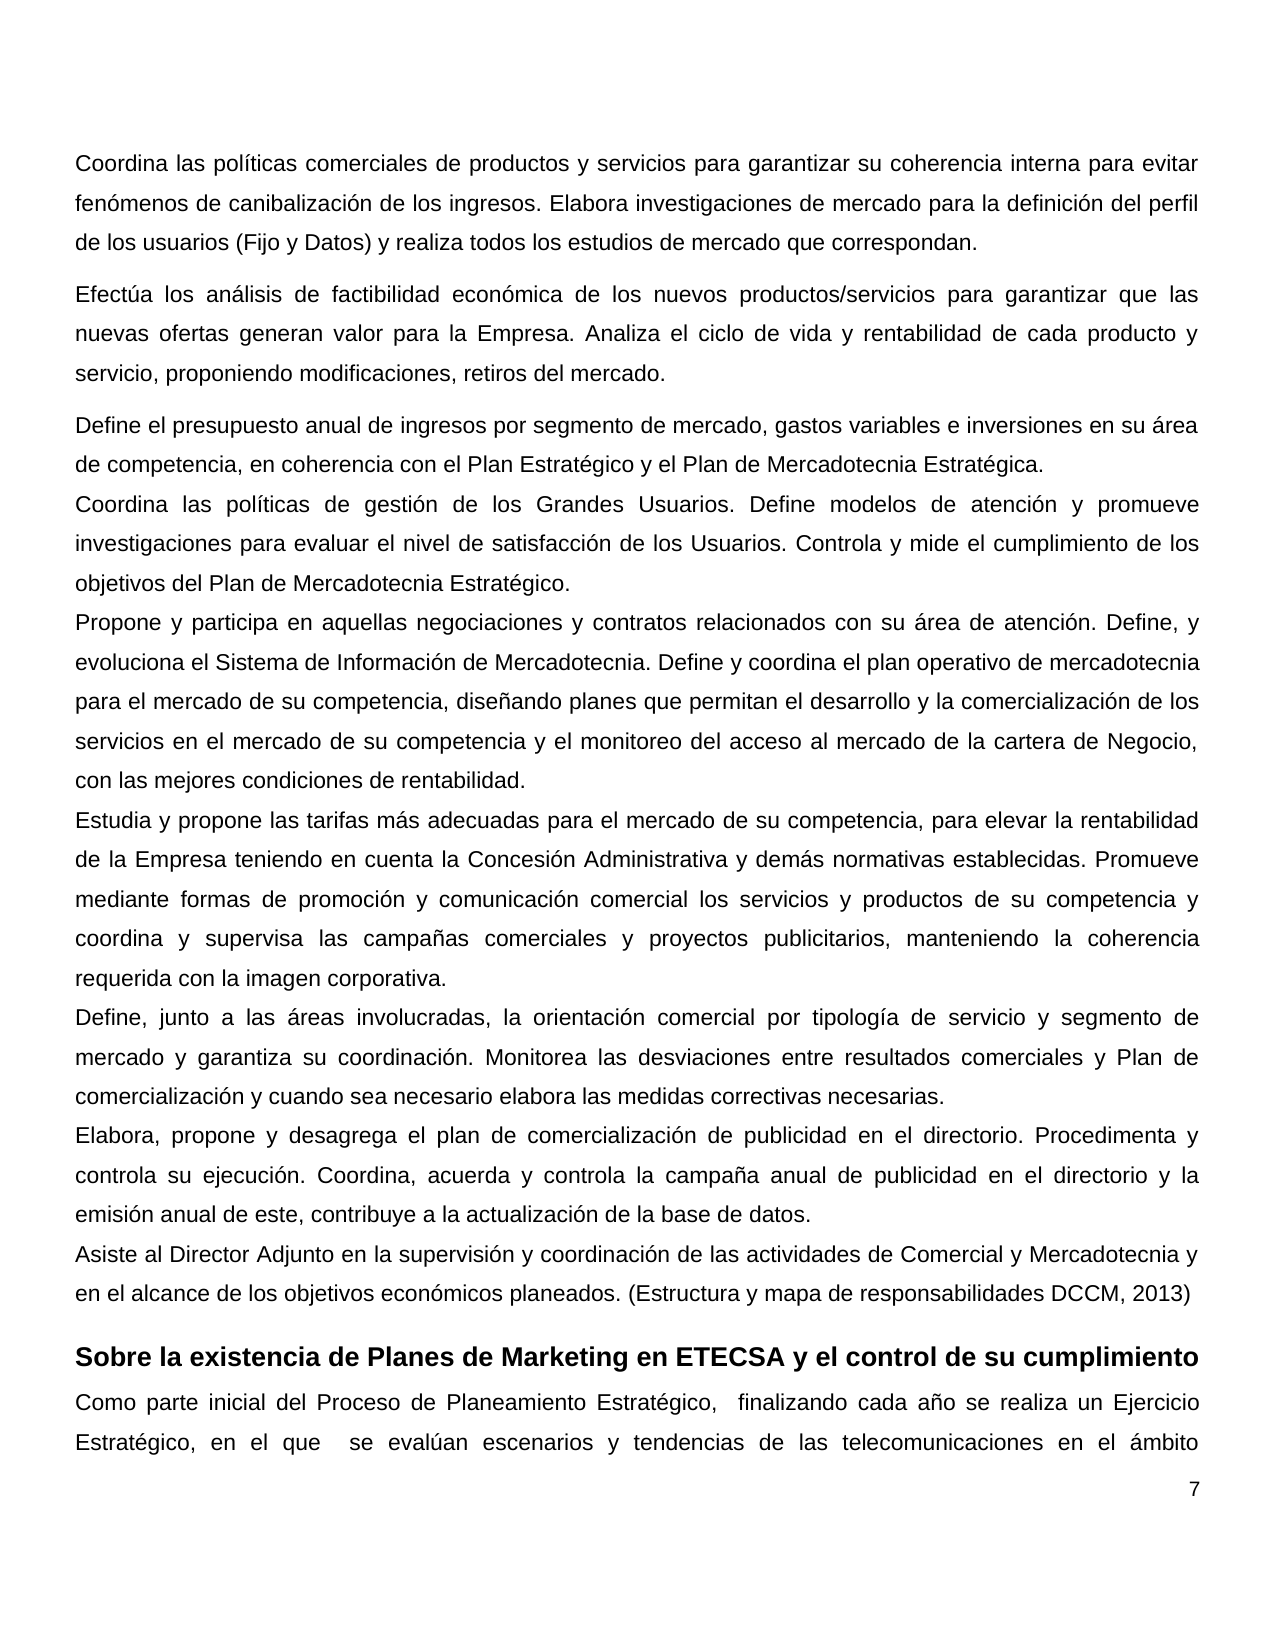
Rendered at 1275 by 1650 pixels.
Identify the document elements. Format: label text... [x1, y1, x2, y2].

subtitle Sobre la existencia de Planes de Marketing en ETECSA y el control de su cumplimiento [75, 1341, 1200, 1372]
list Asiste al Director Adjunto en la supervisión y coordinación de las actividades de Comercial y Mercadotecnia y en el alcance de los objetivos económicos planeados. [75, 1241, 1200, 1307]
list Propone y participa en aquellas negociaciones y contratos relacionados con su área de atención. Define, y evoluciona el Sistema de Información de Mercadotecnia. Define y coordina el plan operativo de mercadotecnia para el mercado de su competencia, diseñando planes que permitan el desarrollo y la comercialización de los servicios en el mercado de su competencia y el monitoreo del acceso al mercado de la cartera de Negocio, con las mejores condiciones de rentabilidad. [75, 609, 1200, 793]
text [75, 1389, 1200, 1455]
list Estudia y propone las tarifas más adecuadas para el mercado de su competencia, para elevar la rentabilidad de la Empresa teniendo en cuenta la Concesión Administrativa y demás normativas establecidas. Promueve mediante formas de promoción y comunicación comercial los servicios y productos de su competencia y coordina y supervisa las campañas comerciales y proyectos publicitarios, manteniendo la coherencia requerida con la imagen corporativa. [75, 807, 1200, 991]
text Coordina las políticas comerciales de productos y servicios para garantizar su coherencia interna para evitar fenómenos de canibalización de los ingresos. Elabora investigaciones de mercado para la definición del perfil de los usuarios (Fijo y Datos) y realiza todos los estudios de mercado que correspondan. [75, 150, 1200, 255]
list Define, junto a las áreas involucradas, la orientación comercial por tipología de servicio y segmento de mercado y garantiza su coordinación. Monitorea las desviaciones entre resultados comerciales y Plan de comercialización y cuando sea necesario elabora las medidas correctivas necesarias. [75, 1004, 1200, 1109]
list Coordina las políticas de gestión de los Grandes Usuarios. Define modelos de atención y promueve investigaciones para evaluar el nivel de satisfacción de los Usuarios. Controla y mide el cumplimiento de los objetivos del Plan de Mercadotecnia Estratégico. [75, 491, 1200, 596]
list Elabora, propone y desagrega el plan de comercialización de publicidad en el directorio. Procedimenta y controla su ejecución. Coordina, acuerda y controla la campaña anual de publicidad en el directorio y la emisión anual de este, contribuye a la actualización de la base de datos. [75, 1122, 1200, 1228]
text Efectúa los análisis de factibilidad económica de los nuevos productos/servicios para garantizar que las nuevas ofertas generan valor para la Empresa. Analiza el ciclo de vida y rentabilidad de cada producto y servicio, proponiendo modificaciones, retiros del mercado. [75, 281, 1200, 386]
list Define el presupuesto anual de ingresos por segmento de mercado, gastos variables e inversiones en su área de competencia, en coherencia con el Plan Estratégico y el Plan de Mercadotecnia Estratégica. [75, 412, 1200, 478]
